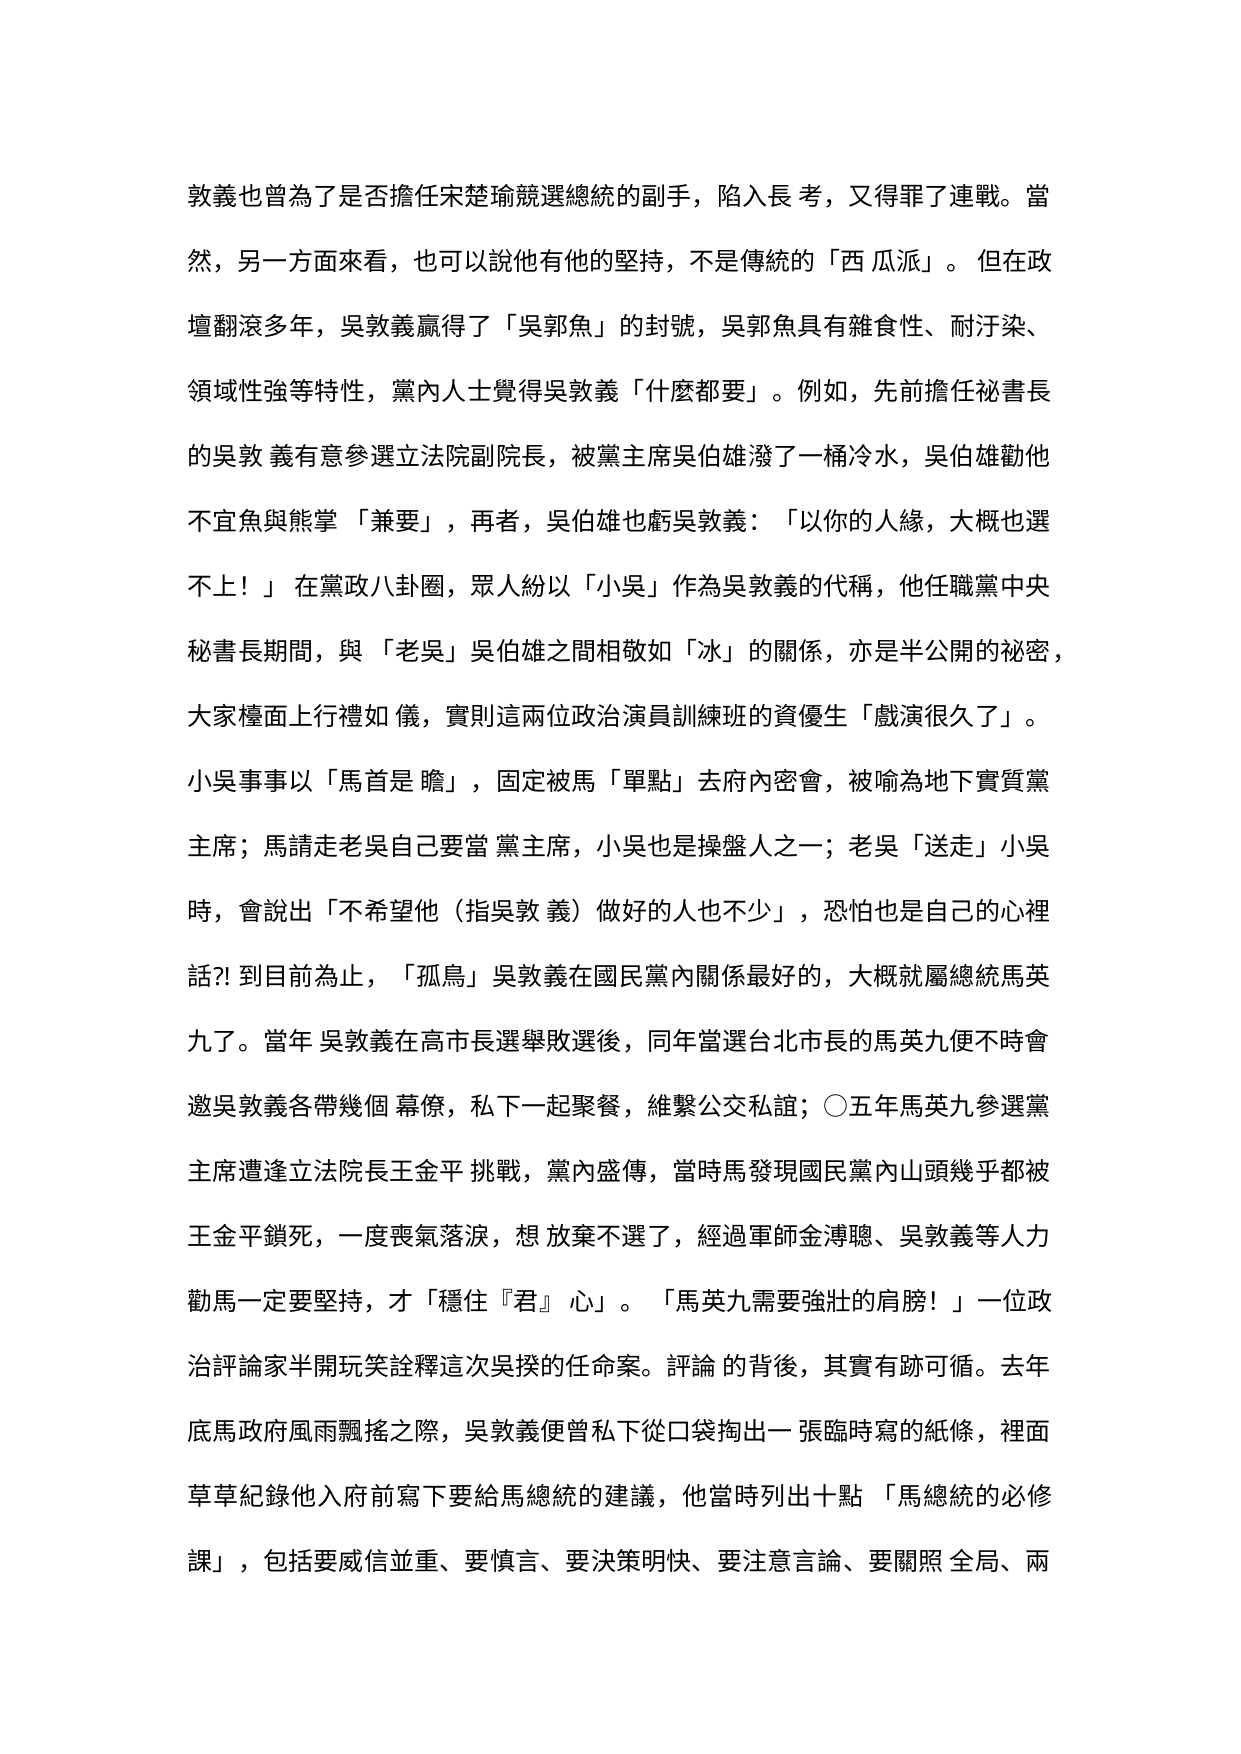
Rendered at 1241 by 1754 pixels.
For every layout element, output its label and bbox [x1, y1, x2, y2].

text [187, 162, 1053, 1592]
